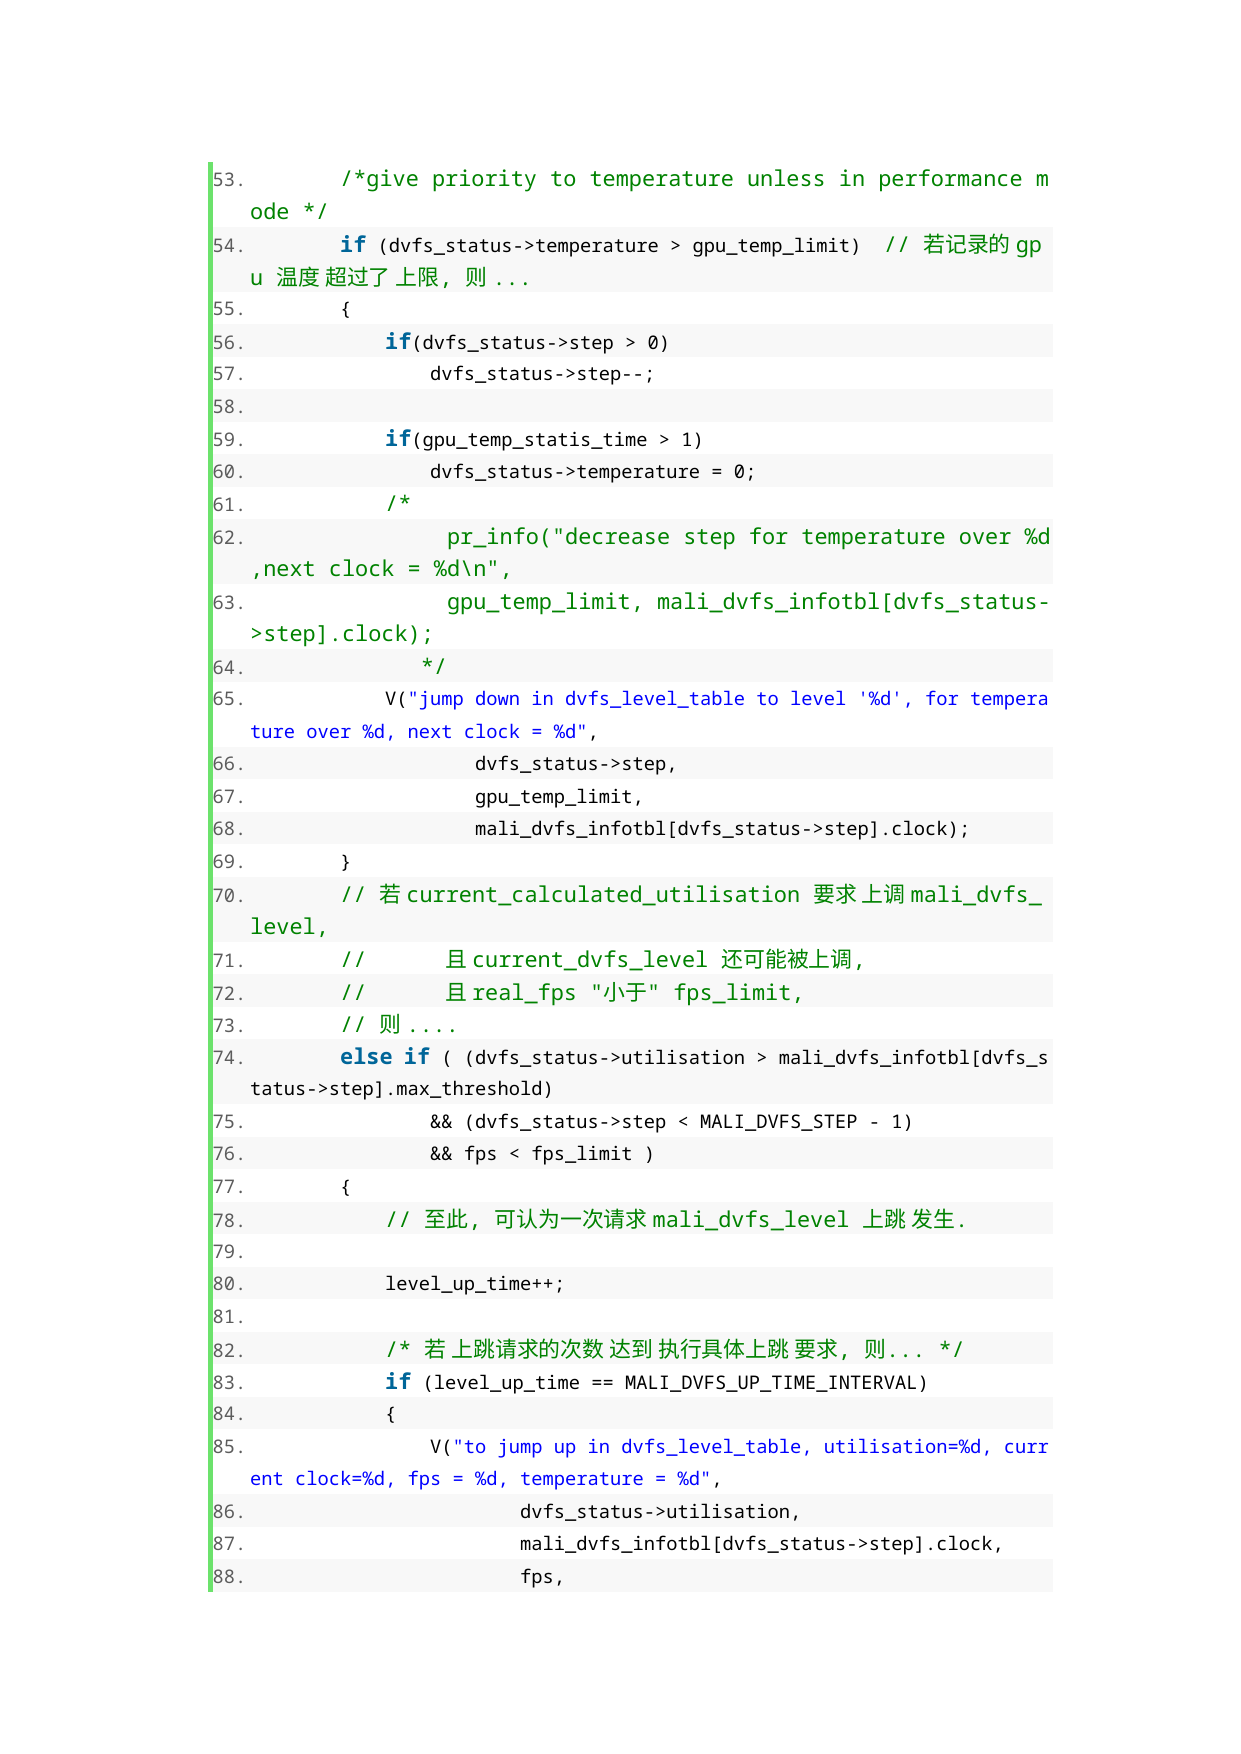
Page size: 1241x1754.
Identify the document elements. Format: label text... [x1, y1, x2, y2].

list mali_dvfs_infotbl[dvfs_status->step].clock); [213, 812, 1053, 844]
list gpu_temp_limit, mali_dvfs_infotbl[dvfs_status->step].clock); [213, 584, 1053, 649]
list dvfs_status->utilisation, [213, 1494, 1053, 1527]
list V("jump down in dvfs_level_table to level '%d', for temperature over %d, next clock = %d", [213, 682, 1053, 747]
list && (dvfs_status->step < MALI_DVFS_STEP - 1) [213, 1104, 1053, 1137]
list // 至此, 可认为一次请求 mali_dvfs_level 上跳 发生. [213, 1202, 1053, 1234]
list { [213, 1397, 1053, 1429]
list } [213, 844, 1053, 877]
list /* 若 上跳请求的次数 达到 执行具体上跳 要求, 则... */ [213, 1332, 1053, 1364]
list if(gpu_temp_statis_time > 1) [213, 422, 1053, 454]
list if(dvfs_status->step > 0) [213, 324, 1053, 357]
list if (dvfs_status->temperature > gpu_temp_limit) // 若记录的 gpu 温度 超过了 上限, 则 ... [213, 227, 1053, 292]
list */ [213, 649, 1053, 682]
list // 且 real_fps "小于" fps_limit, [213, 974, 1053, 1007]
list // 且 current_dvfs_level 还可能被上调, [213, 942, 1053, 974]
list V("to jump up in dvfs_level_table, utilisation=%d, current clock=%d, fps = %d, temperature = %d", [213, 1429, 1053, 1494]
list gpu_temp_limit, [213, 779, 1053, 812]
list // 若 current_calculated_utilisation 要求 上调 mali_dvfs_level, [213, 877, 1053, 942]
list else if ( (dvfs_status->utilisation > mali_dvfs_infotbl[dvfs_status->step].max_threshold) [213, 1039, 1053, 1104]
list // 则 .... [213, 1007, 1053, 1039]
list mali_dvfs_infotbl[dvfs_status->step].clock, [213, 1527, 1053, 1559]
list dvfs_status->step--; [213, 357, 1053, 389]
list dvfs_status->temperature = 0; [213, 454, 1053, 487]
list /* [213, 487, 1053, 519]
list fps, [213, 1559, 1053, 1592]
list { [213, 292, 1053, 324]
list dvfs_status->step, [213, 747, 1053, 779]
list && fps < fps_limit ) [213, 1137, 1053, 1169]
list level_up_time++; [213, 1267, 1053, 1299]
list pr_info("decrease step for temperature over %d,next clock = %d\n", [213, 519, 1053, 584]
list if (level_up_time == MALI_DVFS_UP_TIME_INTERVAL) [213, 1364, 1053, 1397]
list /*give priority to temperature unless in performance mode */ [213, 162, 1053, 227]
list { [213, 1169, 1053, 1202]
